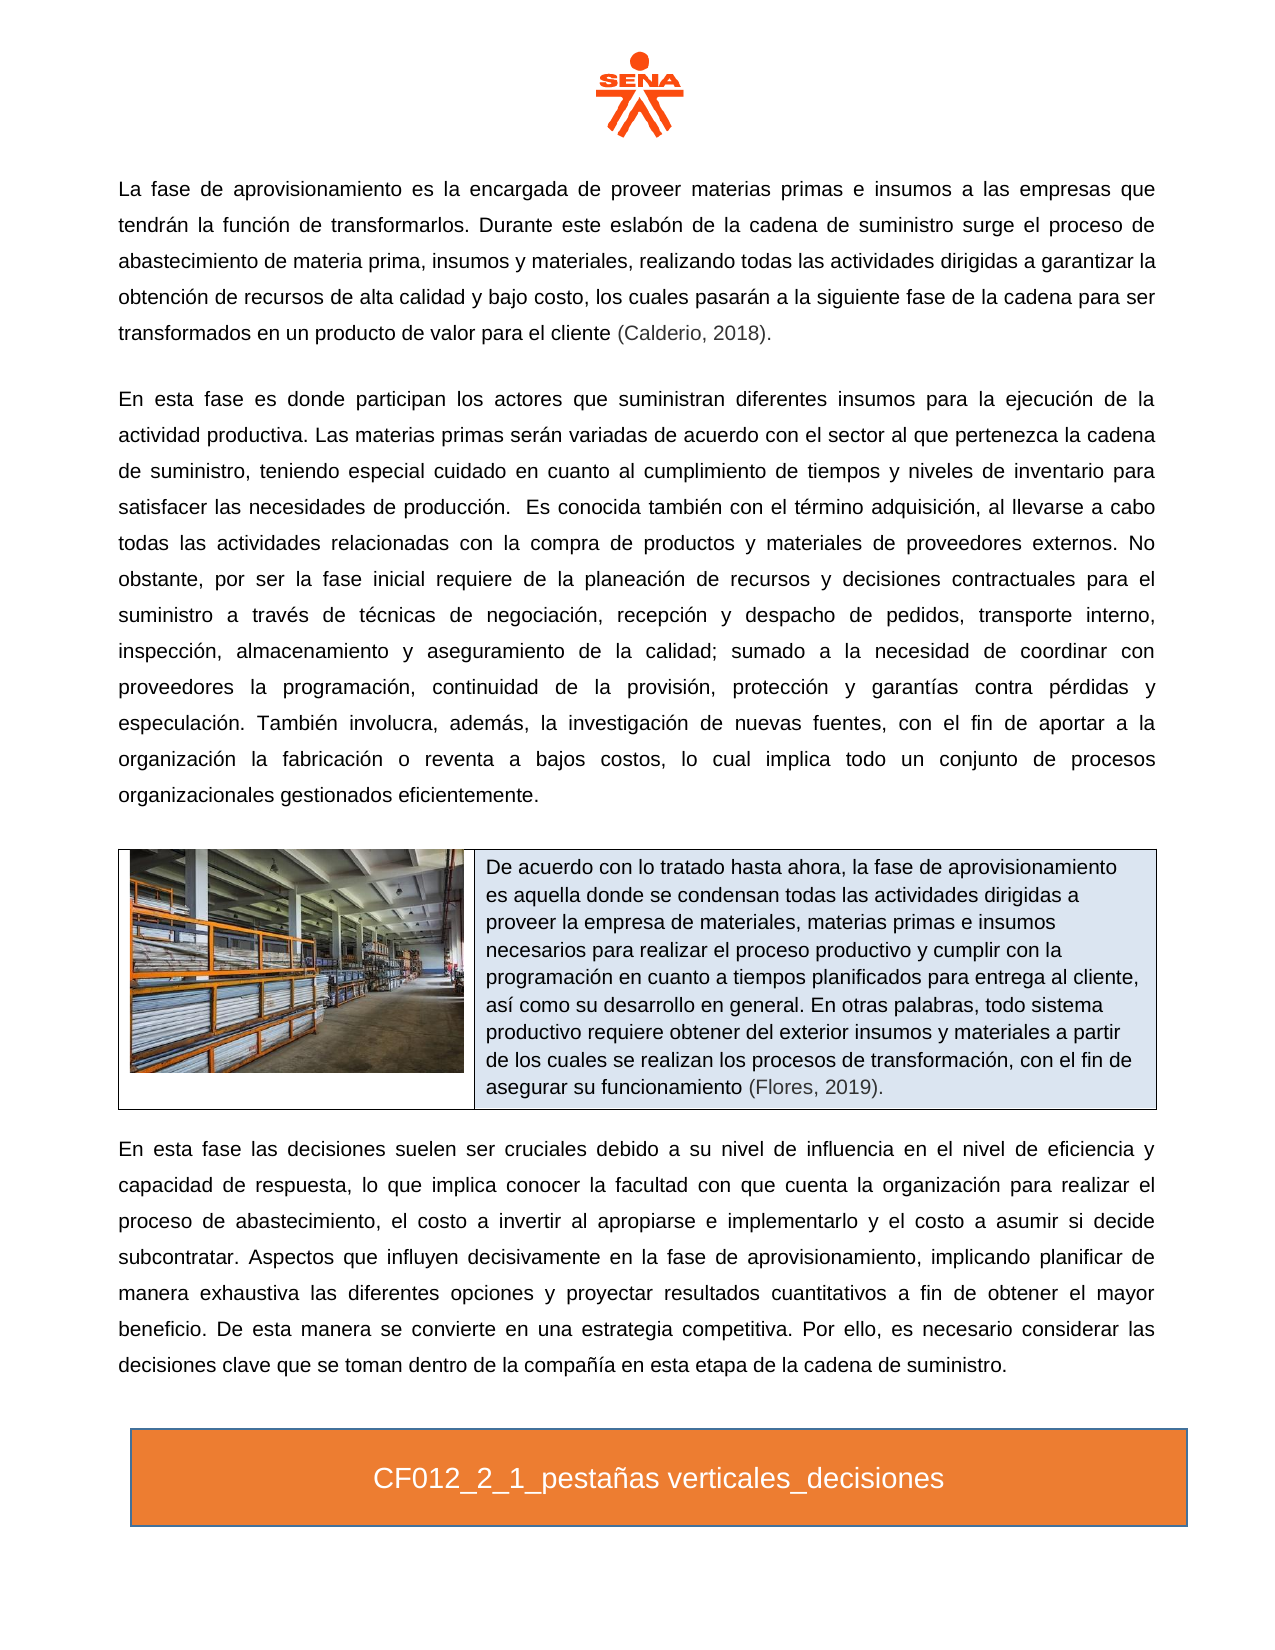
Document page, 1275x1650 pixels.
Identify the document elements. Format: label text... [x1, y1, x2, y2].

text La fase de aprovisionamiento es la encargada de proveer materias primas e insumos a las empresas que tendrán la función de transformarlos. Durante este eslabón de la cadena de suministro surge el proceso de abastecimiento de materia prima, insumos y materiales, realizando todas las actividades dirigidas a garantizar la obtención de recursos de alta calidad y bajo costo, los cuales pasarán a la siguiente fase de la cadena para ser transformados en un producto de valor para el cliente (Calderio, 2018). [118, 177, 1157, 345]
picture [585, 48, 690, 142]
text En esta fase es donde participan los actores que suministran diferentes insumos para la ejecución de la actividad productiva. Las materias primas serán variadas de acuerdo con el sector al que pertenezca la cadena de suministro, teniendo especial cuidado en cuanto al cumplimiento de tiempos y niveles de inventario para satisfacer las necesidades de producción. Es conocida también con el término adquisición, al llevarse a cabo todas las actividades relacionadas con la compra de productos y materiales de proveedores externos. No obstante, por ser la fase inicial requiere de la planeación de recursos y decisiones contractuales para el suministro a través de técnicas de negociación, recepción y despacho de pedidos, transporte interno, inspección, almacenamiento y aseguramiento de la calidad; sumado a la necesidad de coordinar con proveedores la programación, continuidad de la provisión, protección y garantías contra pérdidas y especulación. También involucra, además, la investigación de nuevas fuentes, con el fin de aportar a la organización la fabricación o reventa a bajos costos, lo cual implica todo un conjunto de procesos organizacionales gestionados eficientemente. [118, 387, 1157, 806]
table_header [119, 850, 474, 1108]
picture [129, 849, 464, 1073]
table_header De acuerdo con lo tratado hasta ahora, la fase de aprovisionamiento es aquella donde se condensan todas las actividades dirigidas a proveer la empresa de materiales, materias primas e insumos necesarios para realizar el proceso productivo y cumplir con la programación en cuanto a tiempos planificados para entrega al cliente, así como su desarrollo en general. En otras palabras, todo sistema productivo requiere obtener del exterior insumos y materiales a partir de los cuales se realizan los procesos de transformación, con el fin de asegurar su funcionamiento (Flores, 2019). [475, 850, 1156, 1108]
text En esta fase las decisiones suelen ser cruciales debido a su nivel de influencia en el nivel de eficiencia y capacidad de respuesta, lo que implica conocer la facultad con que cuenta la organización para realizar el proceso de abastecimiento, el costo a invertir al apropiarse e implementarlo y el costo a asumir si decide subcontratar. Aspectos que influyen decisivamente en la fase de aprovisionamiento, implicando planificar de manera exhaustiva las diferentes opciones y proyectar resultados cuantitativos a fin de obtener el mayor beneficio. De esta manera se convierte en una estrategia competitiva. Por ello, es necesario considerar las decisiones clave que se toman dentro de la compañía en esta etapa de la cadena de suministro. [118, 1137, 1157, 1377]
